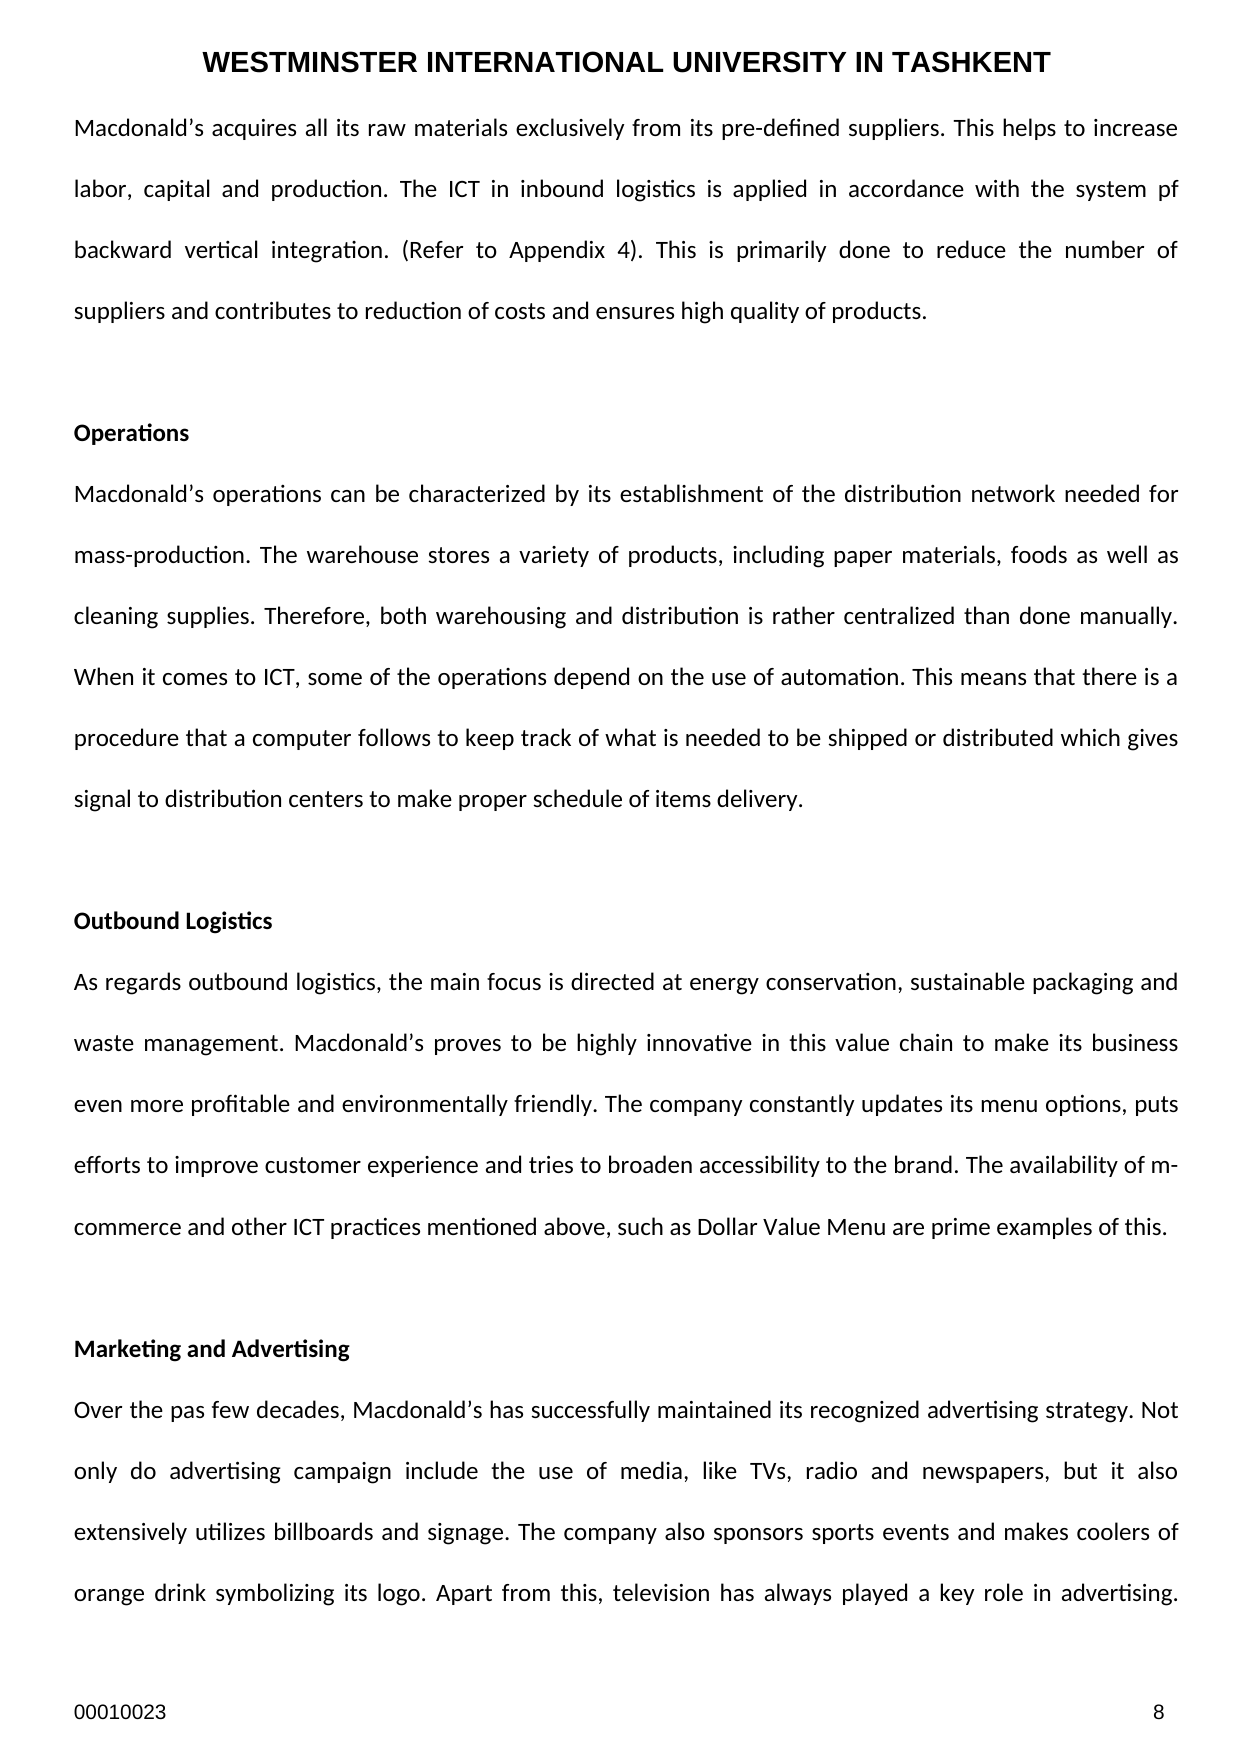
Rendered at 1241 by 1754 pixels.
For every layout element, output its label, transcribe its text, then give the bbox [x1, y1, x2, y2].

text Macdonald’s operations can be characterized by its establishment of the distribution network needed for mass-production. The warehouse stores a variety of products, including paper materials, foods as well as cleaning supplies. Therefore, both warehousing and distribution is rather centralized than done manually. When it comes to ICT, some of the operations depend on the use of automation. This means that there is a procedure that a computer follows to keep track of what is needed to be shipped or distributed which gives signal to distribution centers to make proper schedule of items delivery. [74, 478, 1180, 814]
text Macdonald’s acquires all its raw materials exclusively from its pre-defined suppliers. This helps to increase labor, capital and production. The ICT in inbound logistics is applied in accordance with the system pf backward vertical integration. (Refer to Appendix 4). This is primarily done to reduce the number of suppliers and contributes to reduction of costs and ensures high quality of products. [74, 112, 1180, 326]
text Marketing and Advertising [74, 1333, 1180, 1363]
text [74, 1394, 1180, 1607]
text Operations [74, 417, 1180, 448]
text As regards outbound logistics, the main focus is directed at energy conservation, sustainable packaging and waste management. Macdonald’s proves to be highly innovative in this value chain to make its business even more profitable and environmentally friendly. The company constantly updates its menu options, puts efforts to improve customer experience and tries to broaden accessibility to the brand. The availability of m-commerce and other ICT practices mentioned above, such as Dollar Value Menu are prime examples of this. [74, 967, 1180, 1241]
text Outbound Logistics [74, 906, 1180, 936]
